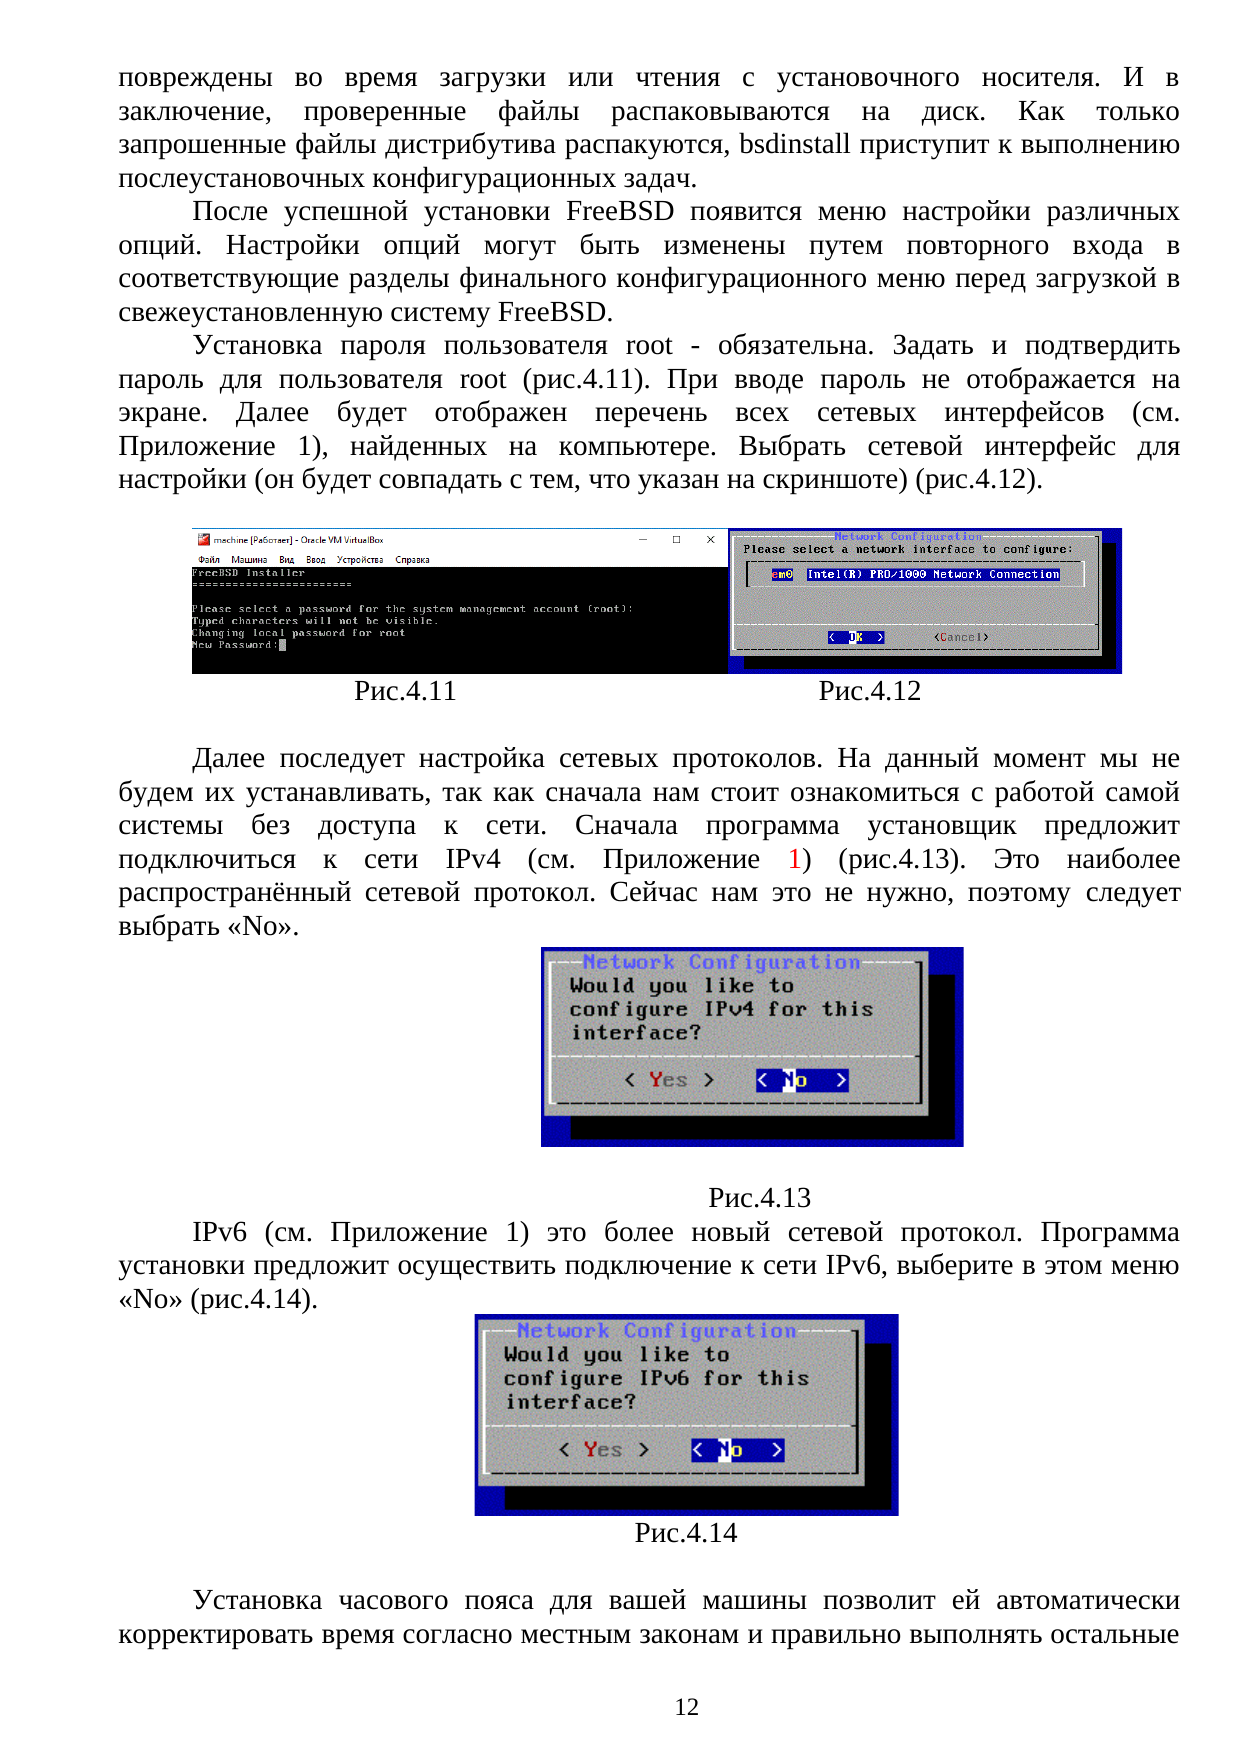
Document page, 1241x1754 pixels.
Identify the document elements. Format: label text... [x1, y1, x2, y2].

picture [192, 528, 1123, 674]
picture [541, 947, 964, 1147]
text После успешной установки FreeBSD появится меню настройки различных опций. Настройки опций могут быть изменены путем повторного входа в соответствующие разделы финального конфигурационного меню перед загрузкой в свежеустановленную систему FreeBSD. [118, 193, 1181, 327]
text Рис.4.13 [634, 1180, 1181, 1214]
text Рис.4.11 Рис.4.12 [266, 673, 1181, 707]
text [118, 1582, 1181, 1649]
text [118, 59, 1181, 193]
picture [474, 1314, 899, 1516]
text IPv6 (см. Приложение 1) это более новый сетевой протокол. Программа установки предложит осуществить подключение к сети IPv6, выберите в этом меню «No» (рис.4.14). [118, 1214, 1181, 1314]
text Рис.4.14 [561, 1515, 1181, 1549]
text Далее последует настройка сетевых протоколов. На данный момент мы не будем их устанавливать, так как сначала нам стоит ознакомиться с работой самой системы без доступа к сети. Сначала программа установщик предложит подключиться к сети IPv4 (см. Приложение 1) (рис.4.13). Это наиболее распространённый сетевой протокол. Сейчас нам это не нужно, поэтому следует выбрать «No». [118, 740, 1181, 942]
text Установка пароля пользователя root - обязательна. Задать и подтвердить пароль для пользователя root (рис.4.11). При вводе пароль не отображается на экране. Далее будет отображен перечень всех сетевых интерфейсов (см. Приложение 1), найденных на компьютере. Выбрать сетевой интерфейс для настройки (он будет совпадать с тем, что указан на скриншоте) (рис.4.12). [118, 327, 1181, 495]
